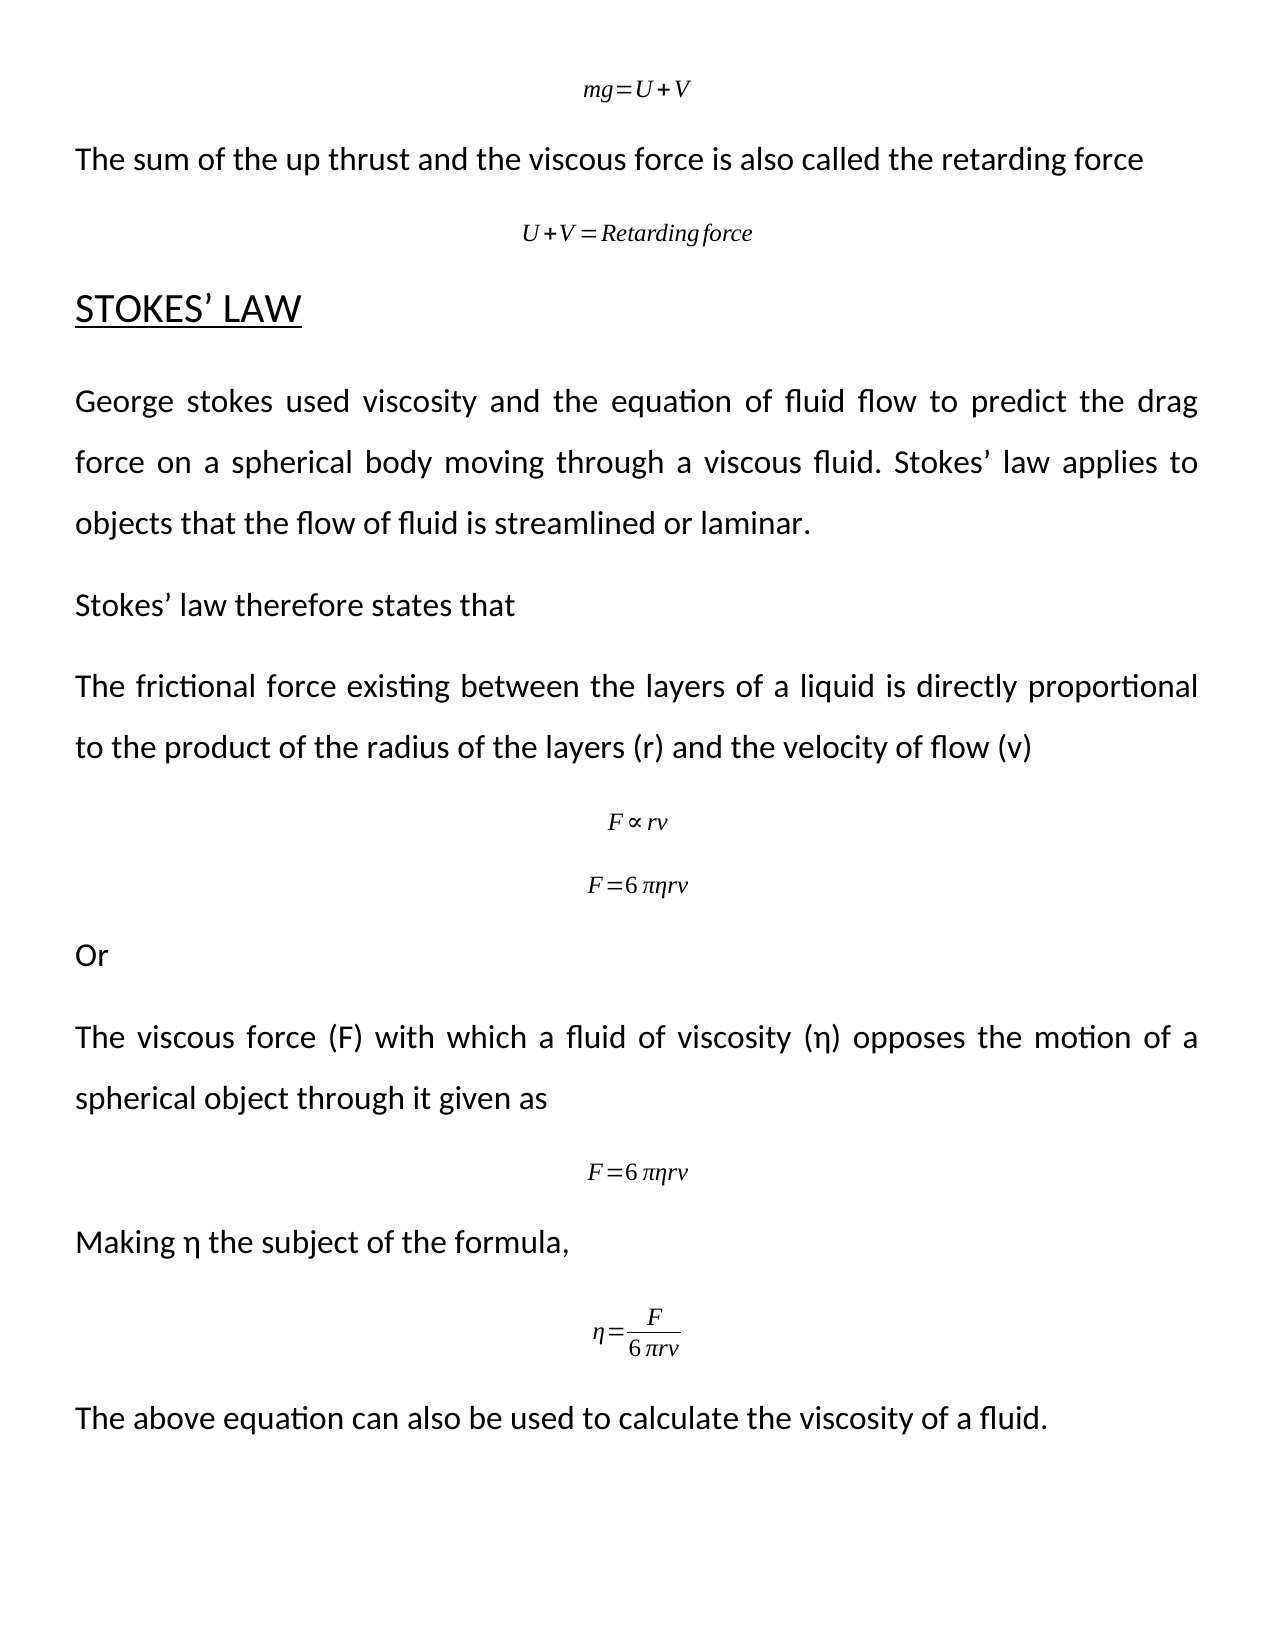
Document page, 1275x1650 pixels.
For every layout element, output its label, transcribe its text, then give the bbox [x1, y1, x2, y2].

text Making η the subject of the formula, [75, 1222, 1200, 1262]
text The above equation can also be used to calculate the viscosity of a fluid. [75, 1397, 1200, 1438]
text The frictional force existing between the layers of a liquid is directly proportional to the product of the radius of the layers (r) and the velocity of flow (v) [75, 665, 1200, 767]
text STOKES’ LAW [75, 282, 1200, 333]
text Stokes’ law therefore states that [75, 583, 1200, 624]
text Or [75, 934, 1200, 975]
text The viscous force (F) with which a fluid of viscosity (η) opposes the motion of a spherical object through it given as [75, 1016, 1200, 1118]
text George stokes used viscosity and the equation of fluid flow to predict the drag force on a spherical body moving through a viscous fluid. Stokes’ law applies to objects that the flow of fluid is streamlined or laminar. [75, 379, 1200, 542]
text The sum of the up thrust and the viscous force is also called the retarding force [75, 138, 1200, 178]
